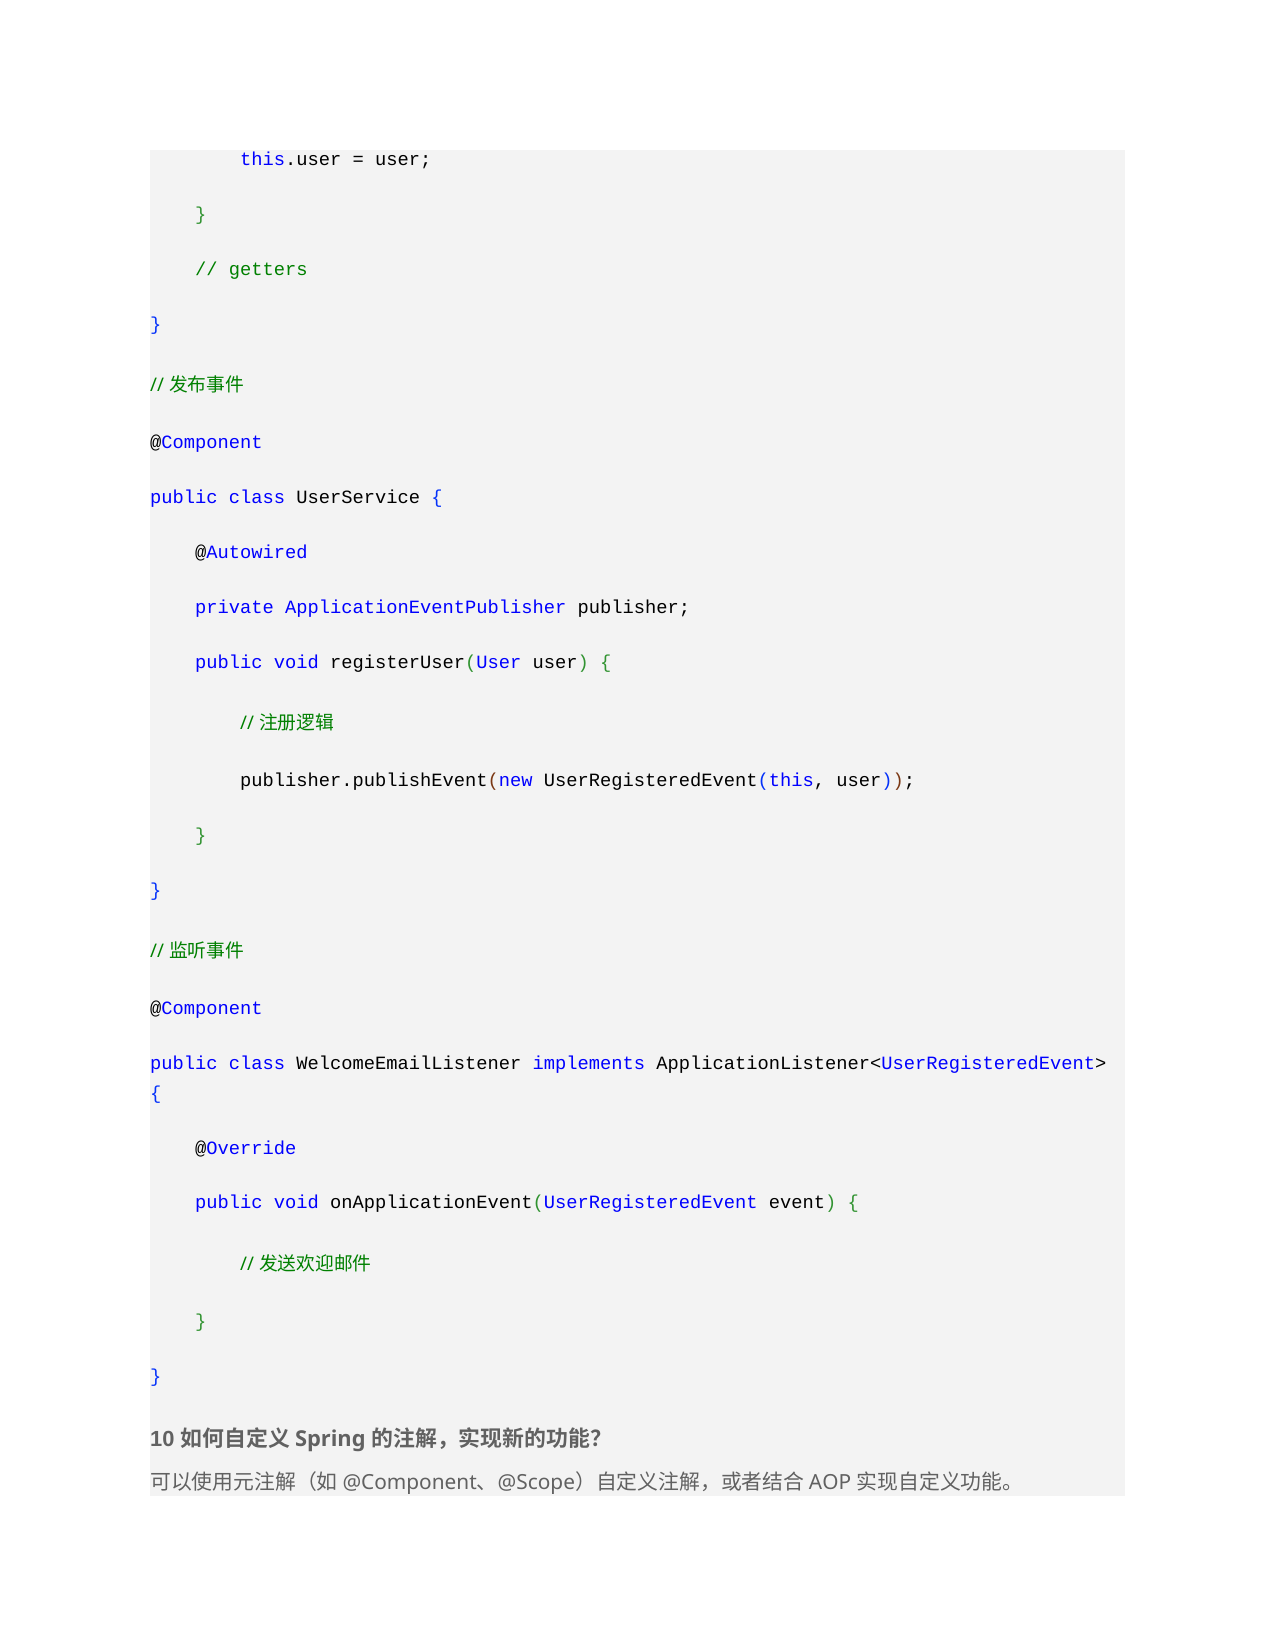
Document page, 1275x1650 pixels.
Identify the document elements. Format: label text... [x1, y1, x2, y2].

text } [150, 1366, 1125, 1388]
text // 发送欢迎邮件 [150, 1248, 1125, 1275]
text } [150, 826, 1125, 847]
text // 发布事件 [150, 369, 1125, 397]
text } [150, 1312, 1125, 1333]
text } [150, 315, 1125, 336]
text public class WelcomeEmailListener implements ApplicationListener<UserRegisteredEvent> { [150, 1054, 1125, 1105]
text @Override [150, 1138, 1125, 1160]
text // 监听事件 [150, 935, 1125, 963]
text } [150, 205, 1125, 226]
text // 注册逻辑 [150, 707, 1125, 734]
text private ApplicationEventPublisher publisher; [150, 598, 1125, 619]
text public void onApplicationEvent(UserRegisteredEvent event) { [150, 1193, 1125, 1214]
text public void registerUser(User user) { [150, 652, 1125, 674]
text } [150, 881, 1125, 902]
text 可以使用元注解（如 @Component、@Scope）自定义注解，或者结合 AOP 实现自定义功能。 [150, 1466, 1125, 1496]
text @Component [150, 433, 1125, 454]
text this.user = user; [150, 150, 1125, 171]
text @Autowired [150, 543, 1125, 564]
text // getters [150, 260, 1125, 281]
subtitle 10 如何自定义 Spring 的注解，实现新的功能？ [150, 1421, 1125, 1453]
text public class UserService { [150, 488, 1125, 509]
text publisher.publishEvent(new UserRegisteredEvent(this, user)); [150, 771, 1125, 792]
text @Component [150, 999, 1125, 1020]
